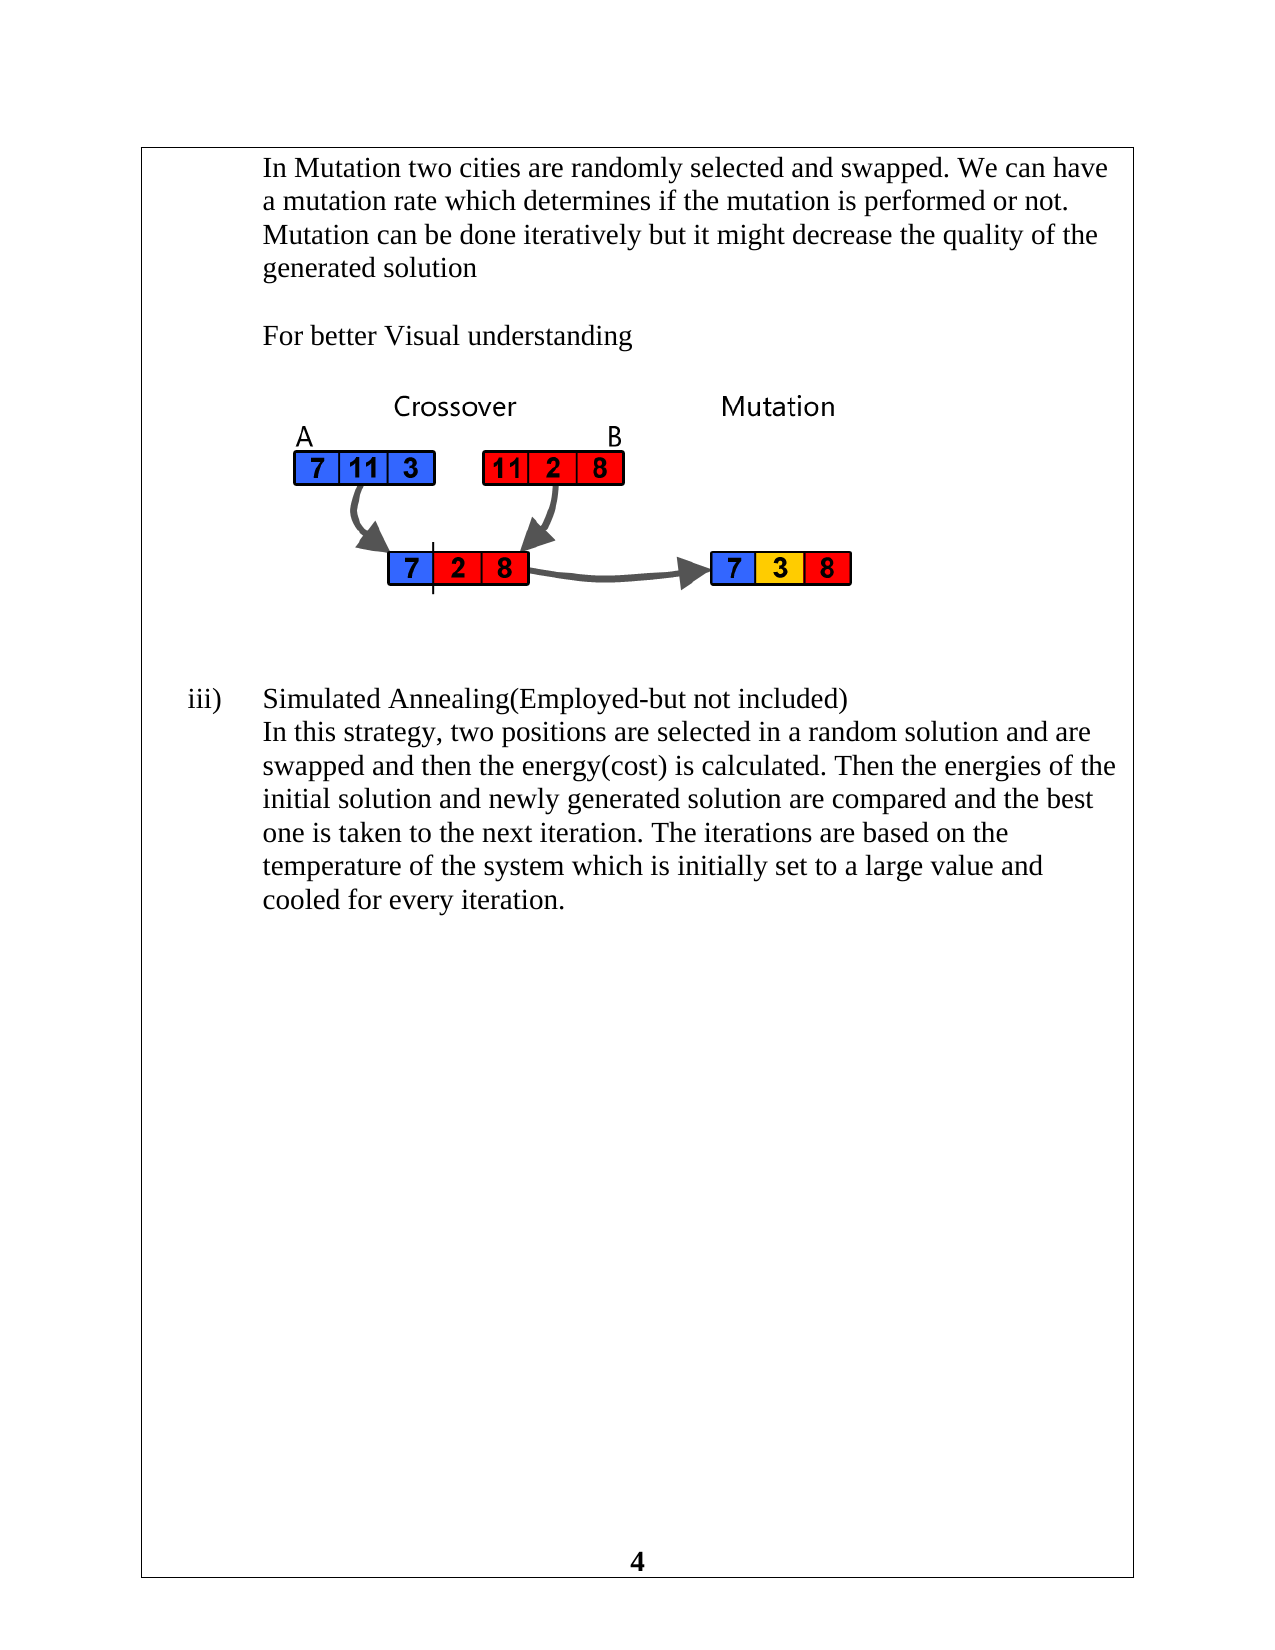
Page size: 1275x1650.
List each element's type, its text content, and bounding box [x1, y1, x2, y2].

picture [262, 384, 928, 614]
list In Mutation two cities are randomly selected and swapped. We can have a mutation rate which determines if the mutation is performed or not. Mutation can be done iteratively but it might decrease the quality of the generated solution [262, 150, 1125, 284]
list For better Visual understanding [262, 318, 1125, 351]
list Simulated Annealing(Employed-but not included) [187, 681, 1125, 714]
list In this strategy, two positions are selected in a random solution and are swapped and then the energy(cost) is calculated. Then the energies of the initial solution and newly generated solution are compared and the best one is taken to the next iteration. The iterations are based on the temperature of the system which is initially set to a large value and cooled for every iteration. [262, 714, 1125, 916]
